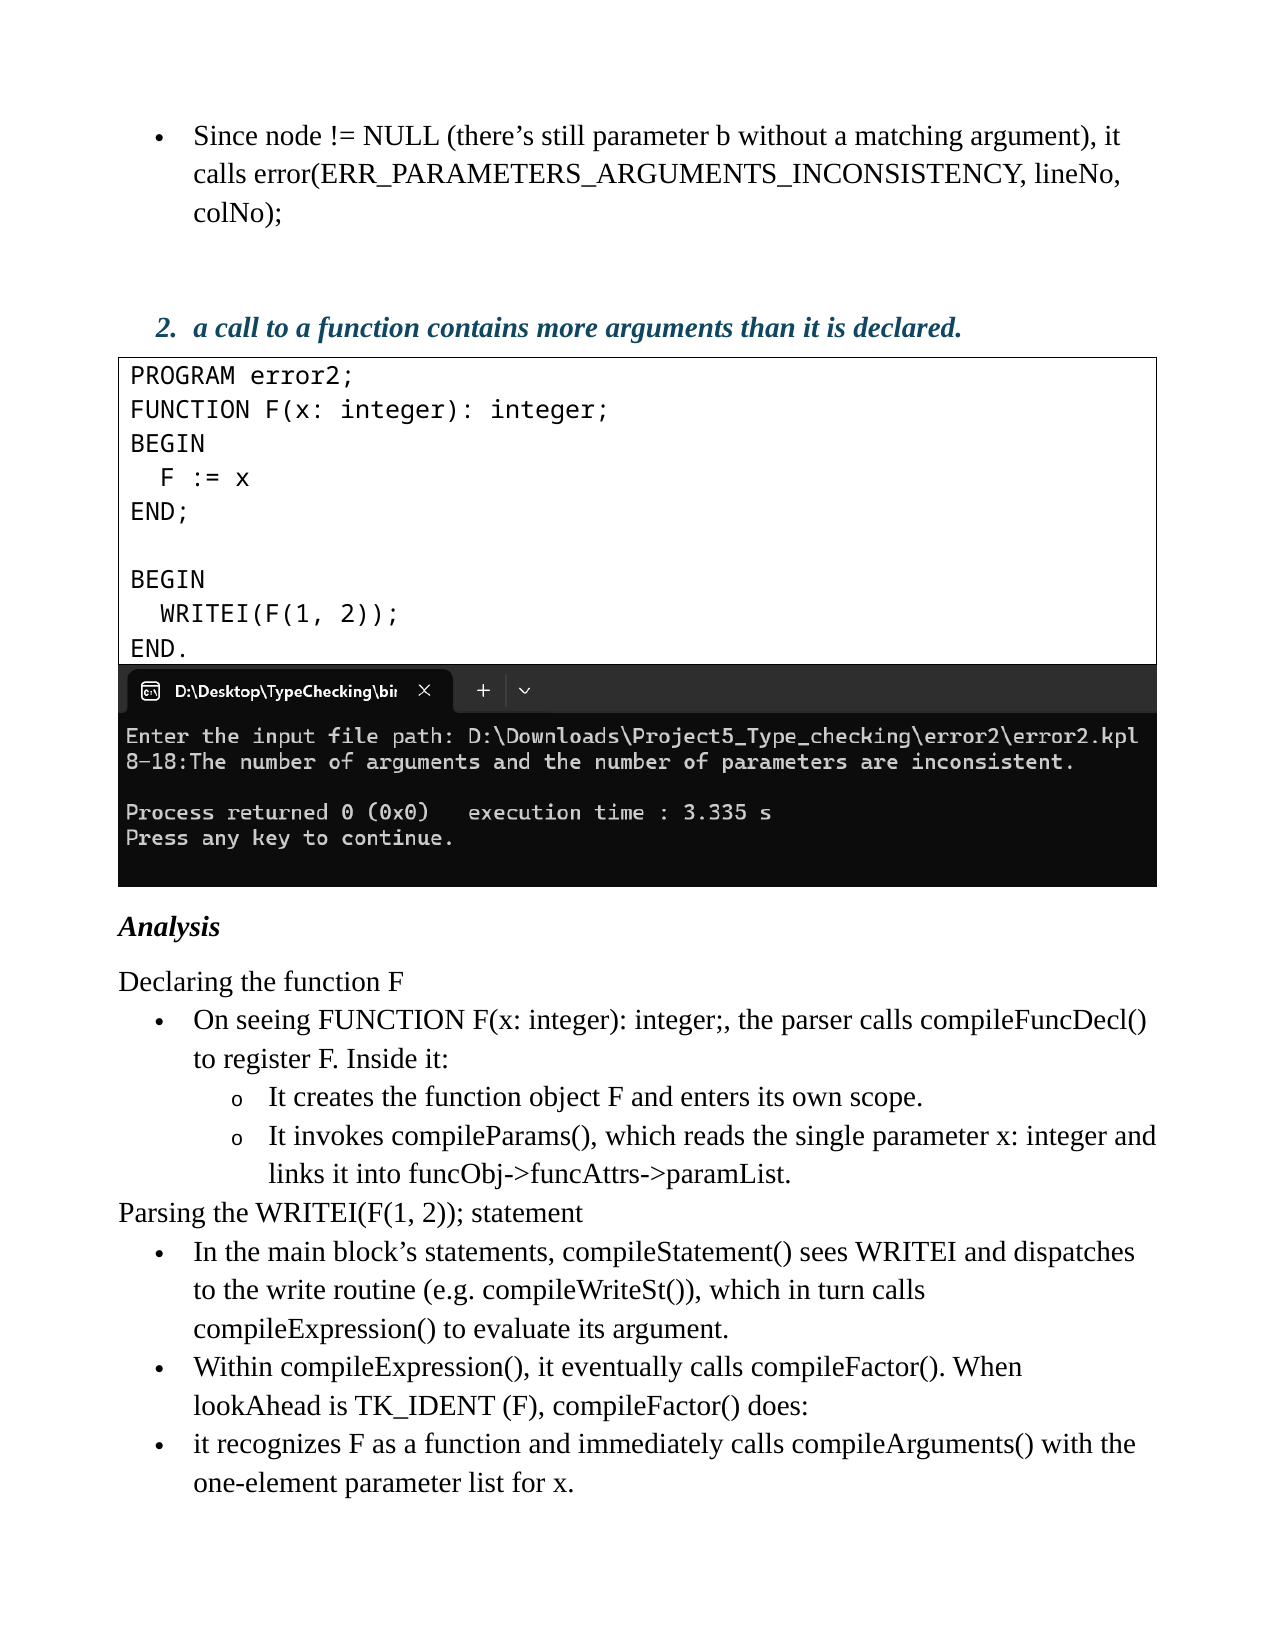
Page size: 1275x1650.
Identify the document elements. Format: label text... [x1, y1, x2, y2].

list It creates the function object F and enters its own scope. [231, 1079, 1157, 1113]
text Declaring the function F [118, 964, 1157, 997]
list In the main block’s statements, compileStatement() sees WRITEI and dispatches to the write routine (e.g. compileWriteSt()), which in turn calls compileExpression() to evaluate its argument. [156, 1234, 1157, 1344]
list Since node != NULL (there’s still parameter b without a matching argument), it calls error(ERR_PARAMETERS_ARGUMENTS_INCONSISTENCY, lineNo, colNo); [156, 118, 1157, 229]
list it recognizes F as a function and immediately calls compileArguments() with the one-element parameter list for x. [156, 1426, 1157, 1498]
picture [118, 665, 1157, 887]
list It invokes compileParams(), which reads the single parameter x: integer and links it into funcObj->funcAttrs->paramList. [231, 1118, 1157, 1190]
table_header PROGRAM error2; FUNCTION F(x: integer): integer; BEGIN F := x END; BEGIN WRITEI(F(1, 2)); END. [119, 358, 1156, 664]
list On seeing FUNCTION F(x: integer): integer;, the parser calls compileFuncDecl() to register F. Inside it: [156, 1002, 1157, 1074]
subtitle a call to a function contains more arguments than it is declared. [156, 310, 1157, 343]
text Parsing the WRITEI(F(1, 2)); statement [118, 1195, 1157, 1229]
list Within compileExpression(), it eventually calls compileFactor(). When lookAhead is TK_IDENT (F), compileFactor() does: [156, 1349, 1157, 1421]
text Analysis [118, 909, 1157, 942]
